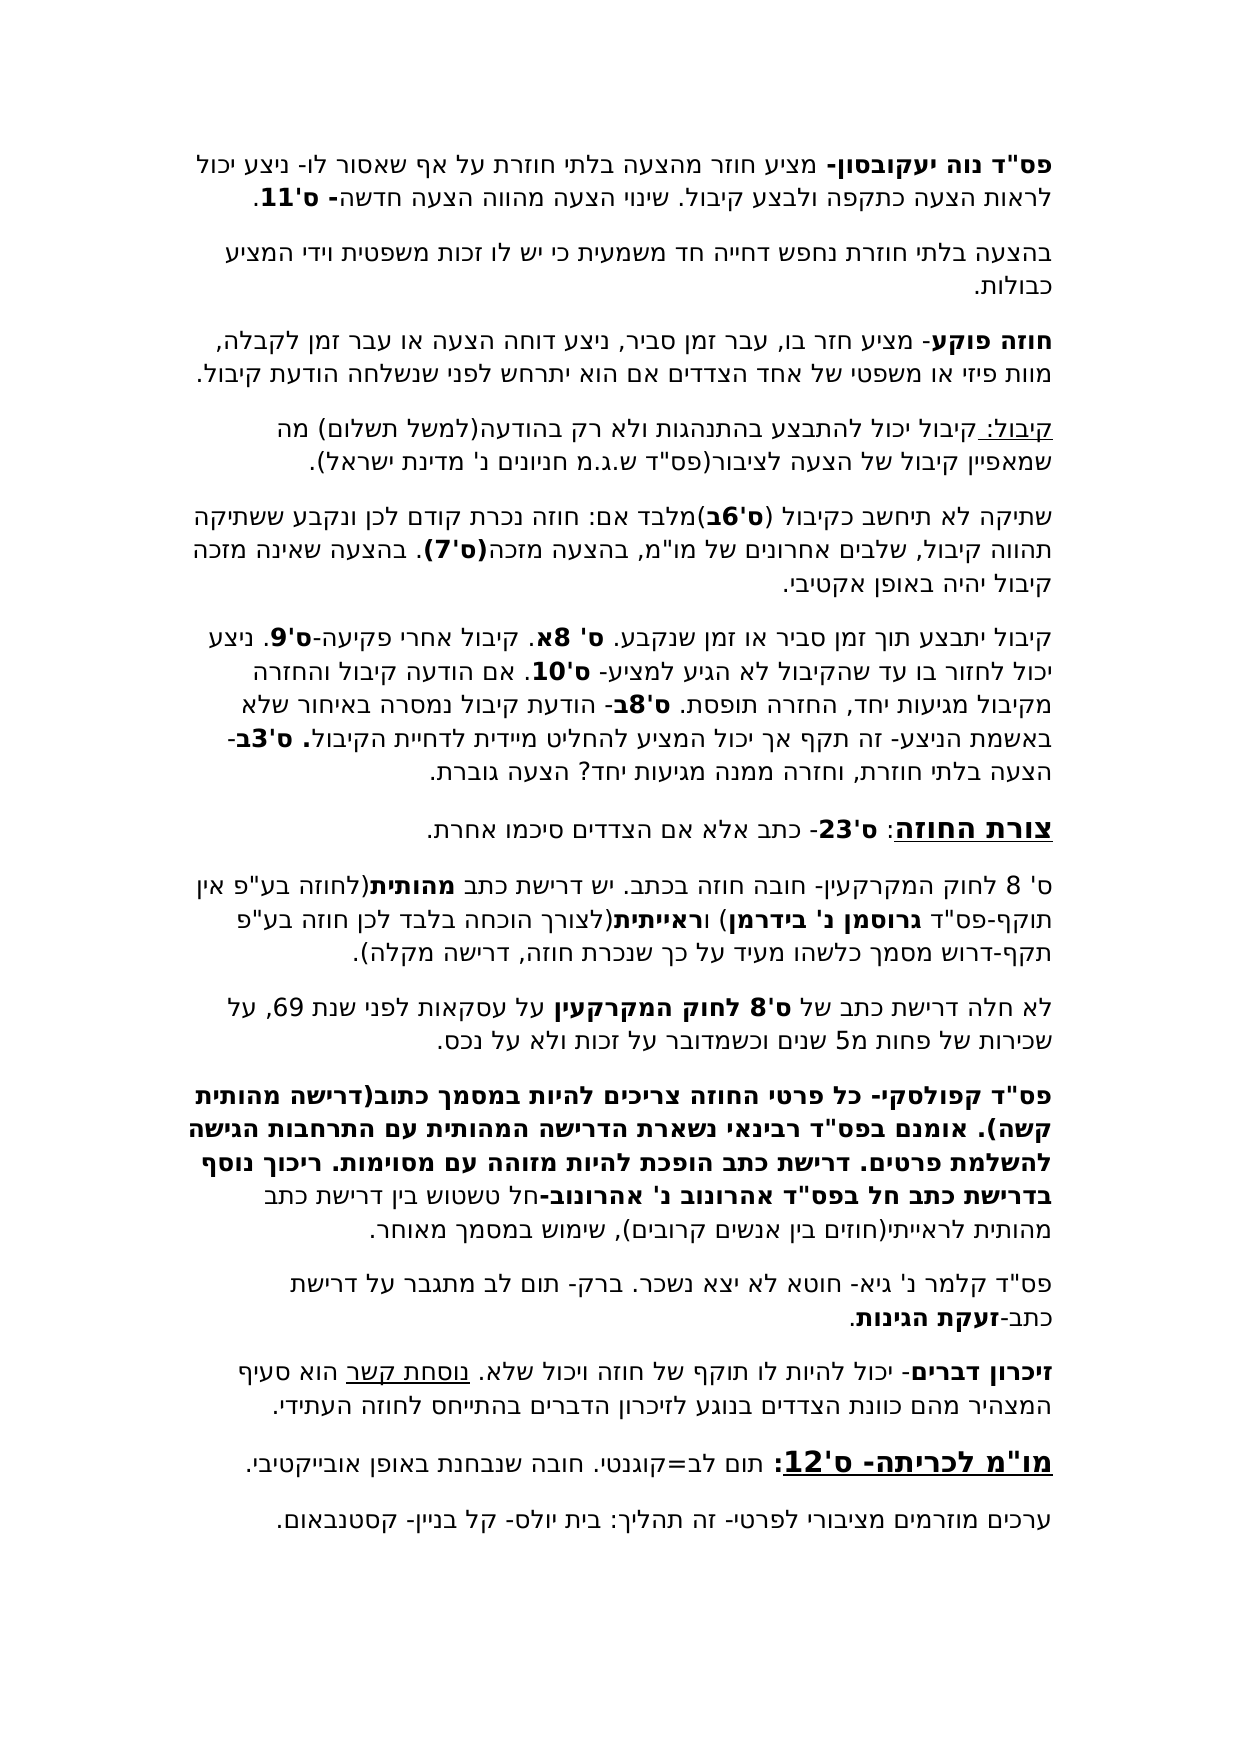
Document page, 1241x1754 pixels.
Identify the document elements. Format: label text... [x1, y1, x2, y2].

text בהצעה בלתי חוזרת נחפש דחייה חד משמעית כי יש לו זכות משפטית וידי המציע כבולות. [187, 238, 1053, 301]
text חוזה פוקע- מציע חזר בו, עבר זמן סביר, ניצע דוחה הצעה או עבר זמן לקבלה, מוות פיזי או משפטי של אחד הצדדים אם הוא יתרחש לפני שנשלחה הודעת קיבול. [187, 326, 1053, 388]
text קיבול: קיבול יכול להתבצע בהתנהגות ולא רק בהודעה(למשל תשלום) מה שמאפיין קיבול של הצעה לציבור(פס"ד ש.ג.מ חניונים נ' מדינת ישראל). [187, 414, 1053, 476]
text זיכרון דברים- יכול להיות לו תוקף של חוזה ויכול שלא. נוסחת קשר הוא סעיף המצהיר מהם כוונת הצדדים בנוגע לזיכרון הדברים בהתייחס לחוזה העתידי. [187, 1357, 1053, 1420]
text פס"ד קלמר נ' גיא- חוטא לא יצא נשכר. ברק- תום לב מתגבר על דרישת כתב-זעקת הגינות. [187, 1269, 1053, 1332]
text צורת החוזה: ס'23- כתב אלא אם הצדדים סיכמו אחרת. [187, 812, 1053, 846]
text קיבול יתבצע תוך זמן סביר או זמן שנקבע. ס' 8א. קיבול אחרי פקיעה-ס'9. ניצע יכול לחזור בו עד שהקיבול לא הגיע למציע- ס'10. אם הודעה קיבול והחזרה מקיבול מגיעות יחד, החזרה תופסת. ס'8ב- הודעת קיבול נמסרה באיחור שלא באשמת הניצע- זה תקף אך יכול המציע להחליט מיידית לדחיית הקיבול. ס'3ב- הצעה בלתי חוזרת, וחזרה ממנה מגיעות יחד? הצעה גוברת. [187, 623, 1053, 786]
text ערכים מוזרמים מציבורי לפרטי- זה תהליך: בית יולס- קל בניין- קסטנבאום. [187, 1505, 1053, 1534]
text פס"ד נוה יעקובסון- מציע חוזר מהצעה בלתי חוזרת על אף שאסור לו- ניצע יכול לראות הצעה כתקפה ולבצע קיבול. שינוי הצעה מהווה הצעה חדשה- ס'11. [187, 150, 1053, 213]
text מו"מ לכריתה- ס'12: תום לב=קוגנטי. חובה שנבחנת באופן אובייקטיבי. [187, 1445, 1053, 1479]
text פס"ד קפולסקי- כל פרטי החוזה צריכים להיות במסמך כתוב(דרישה מהותית קשה). אומנם בפס"ד רבינאי נשארת הדרישה המהותית עם התרחבות הגישה להשלמת פרטים. דרישת כתב הופכת להיות מזוהה עם מסוימות. ריכוך נוסף בדרישת כתב חל בפס"ד אהרונוב נ' אהרונוב-חל טשטוש בין דרישת כתב מהותית לראייתי(חוזים בין אנשים קרובים), שימוש במסמך מאוחר. [187, 1081, 1053, 1244]
text ס' 8 לחוק המקרקעין- חובה חוזה בכתב. יש דרישת כתב מהותית(לחוזה בע"פ אין תוקף-פס"ד גרוסמן נ' בידרמן) וראייתית(לצורך הוכחה בלבד לכן חוזה בע"פ תקף-דרוש מסמך כלשהו מעיד על כך שנכרת חוזה, דרישה מקלה). [187, 871, 1053, 968]
text לא חלה דרישת כתב של ס'8 לחוק המקרקעין על עסקאות לפני שנת 69, על שכירות של פחות מ5 שנים וכשמדובר על זכות ולא על נכס. [187, 993, 1053, 1056]
text שתיקה לא תיחשב כקיבול (ס'6ב)מלבד אם: חוזה נכרת קודם לכן ונקבע ששתיקה תהווה קיבול, שלבים אחרונים של מו"מ, בהצעה מזכה(ס'7). בהצעה שאינה מזכה קיבול יהיה באופן אקטיבי. [187, 502, 1053, 598]
